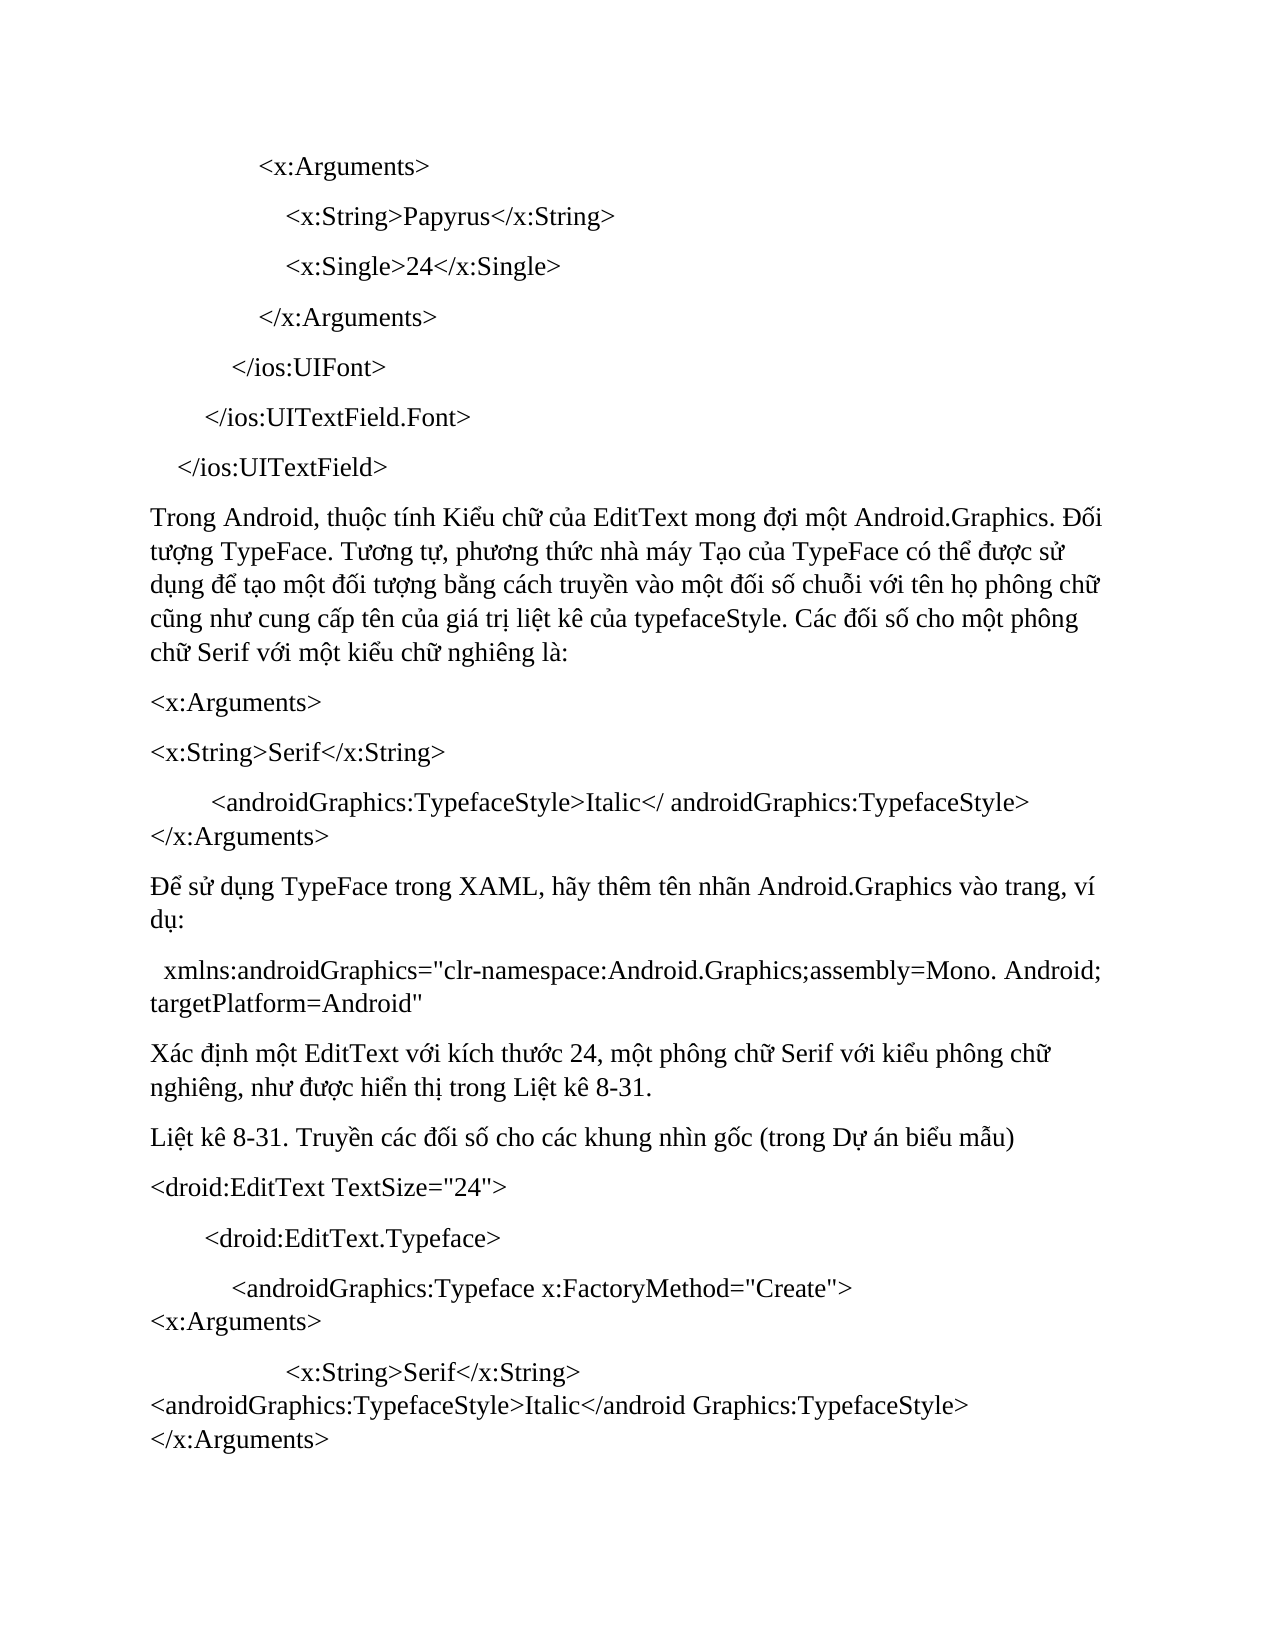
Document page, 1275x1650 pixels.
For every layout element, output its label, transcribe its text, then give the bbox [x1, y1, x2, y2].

text <x:String>Serif</x:String> [150, 736, 1125, 767]
text <x:Arguments> [150, 686, 1125, 717]
text <androidGraphics:Typeface x:FactoryMethod="Create"> <x:Arguments> [150, 1272, 1125, 1337]
text <droid:EditText.Typeface> [150, 1222, 1125, 1253]
text <droid:EditText TextSize="24"> [150, 1171, 1125, 1203]
text Để sử dụng TypeFace trong XAML, hãy thêm tên nhãn Android.Graphics vào trang, ví dụ: [150, 870, 1125, 935]
text </ios:UITextField> [150, 451, 1125, 482]
text Trong Android, thuộc tính Kiểu chữ của EditText mong đợi một Android.Graphics. Đối tượng TypeFace. Tương tự, phương thức nhà máy Tạo của TypeFace có thể được sử dụng để tạo một đối tượng bằng cách truyền vào một đối số chuỗi với tên họ phông chữ cũng như cung cấp tên của giá trị liệt kê của typefaceStyle. Các đối số cho một phông chữ Serif với một kiểu chữ nghiêng là: [150, 501, 1125, 667]
text <x:String>Serif</x:String> <androidGraphics:TypefaceStyle>Italic</android Graphics:TypefaceStyle> </x:Arguments> [150, 1356, 1125, 1454]
text xmlns:androidGraphics="clr-namespace:Android.Graphics;assembly=Mono. Android; targetPlatform=Android" [150, 954, 1125, 1018]
text <x:Single>24</x:Single> [150, 250, 1125, 282]
text <x:Arguments> [150, 150, 1125, 181]
text <x:String>Papyrus</x:String> [150, 200, 1125, 231]
text </ios:UIFont> [150, 351, 1125, 382]
text <androidGraphics:TypefaceStyle>Italic</ androidGraphics:TypefaceStyle> </x:Arguments> [150, 786, 1125, 851]
text </ios:UITextField.Font> [150, 401, 1125, 432]
text Xác định một EditText với kích thước 24, một phông chữ Serif với kiểu phông chữ nghiêng, như được hiển thị trong Liệt kê 8-31. [150, 1037, 1125, 1102]
text </x:Arguments> [150, 301, 1125, 332]
text Liệt kê 8-31. Truyền các đối số cho các khung nhìn gốc (trong Dự án biểu mẫu) [150, 1121, 1125, 1152]
